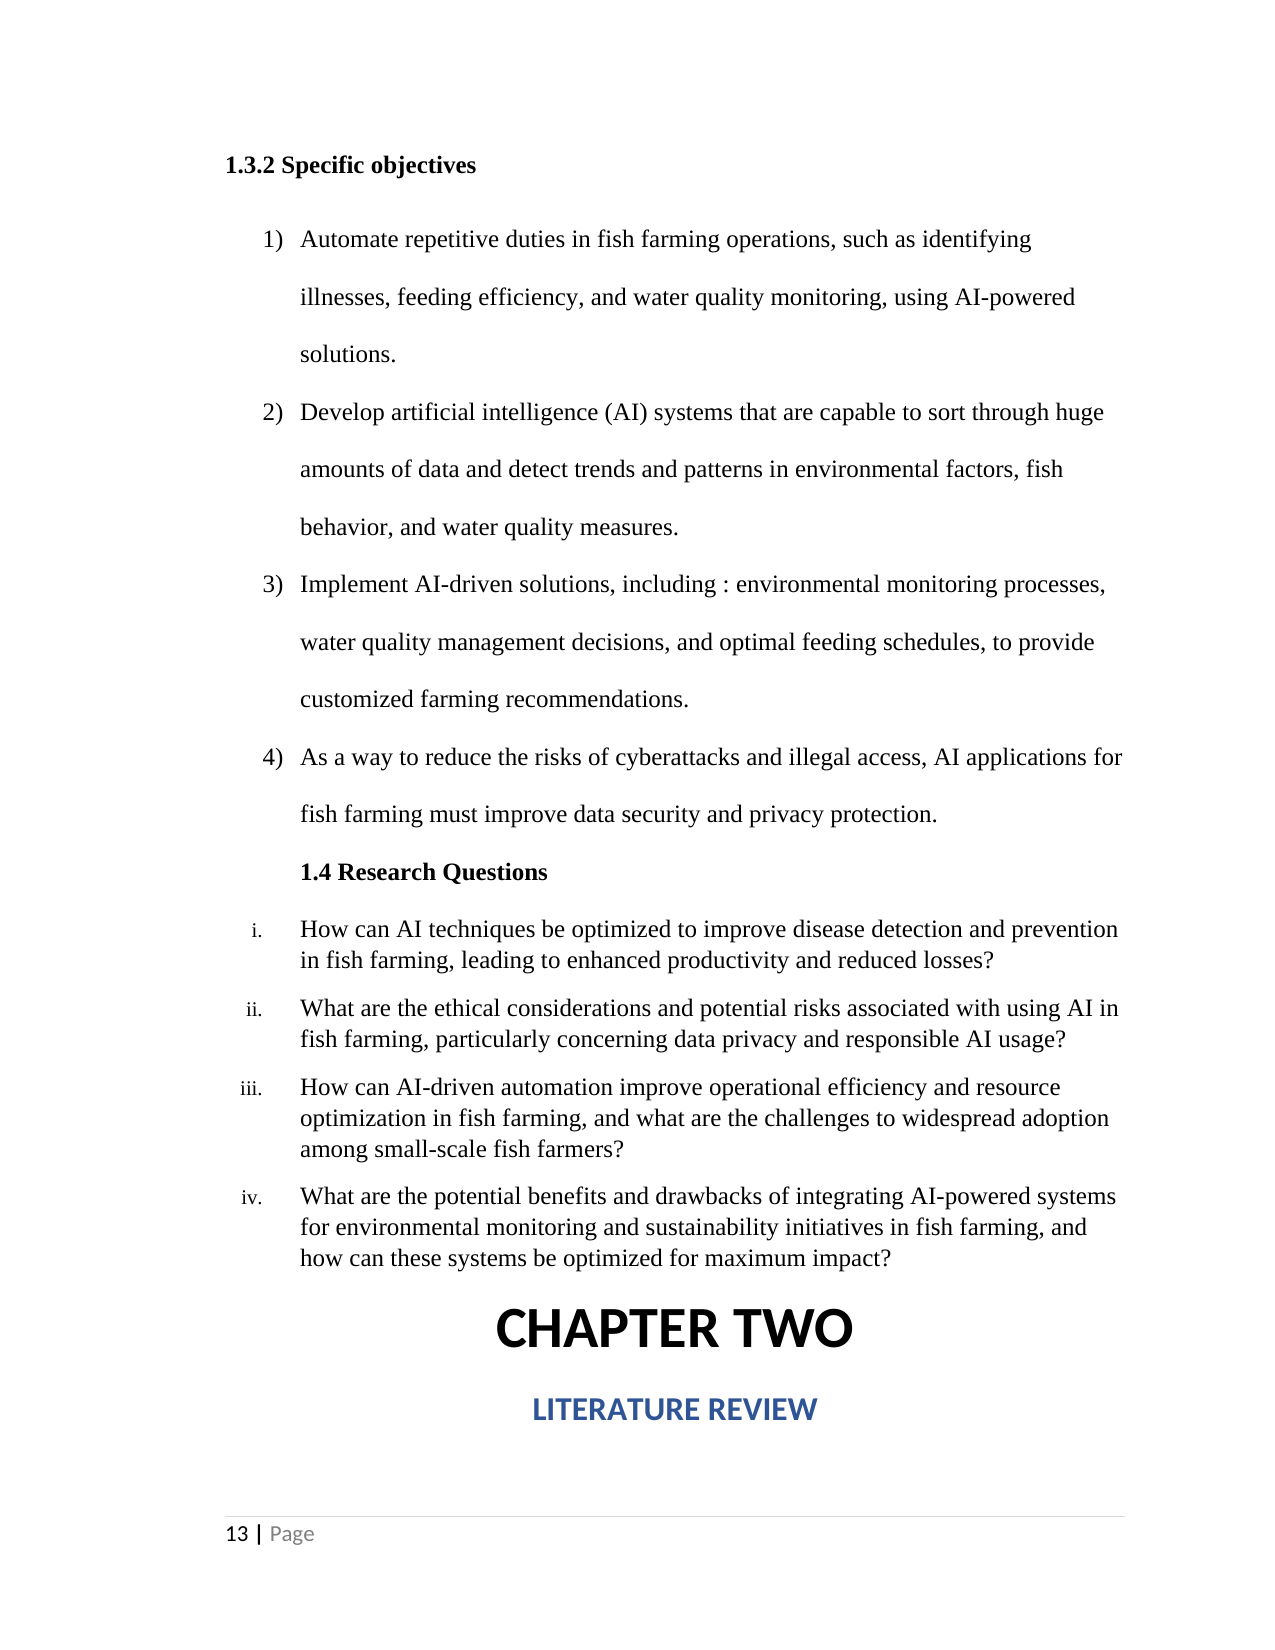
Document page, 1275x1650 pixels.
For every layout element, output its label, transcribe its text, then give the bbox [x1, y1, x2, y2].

title CHAPTER TWO [225, 1291, 1125, 1362]
text 1.3.2 Specific objectives [225, 150, 1125, 179]
subtitle LITERATURE REVIEW [225, 1387, 1125, 1428]
list How can AI techniques be optimized to improve disease detection and prevention in fish farming, leading to enhanced productivity and reduced losses? [262, 914, 1125, 974]
list How can AI-driven automation improve operational efficiency and resource optimization in fish farming, and what are the challenges to widespread adoption among small-scale fish farmers? [262, 1072, 1125, 1162]
list Implement AI-driven solutions, including : environmental monitoring processes, water quality management decisions, and optimal feeding schedules, to provide customized farming recommendations. [262, 569, 1125, 713]
text 1.4 Research Questions [300, 857, 1125, 885]
list As a way to reduce the risks of cyberattacks and illegal access, AI applications for fish farming must improve data security and privacy protection. [262, 742, 1125, 828]
list What are the potential benefits and drawbacks of integrating AI-powered systems for environmental monitoring and sustainability initiatives in fish farming, and how can these systems be optimized for maximum impact? [262, 1181, 1125, 1272]
list What are the ethical considerations and potential risks associated with using AI in fish farming, particularly concerning data privacy and responsible AI usage? [262, 993, 1125, 1053]
list Develop artificial intelligence (AI) systems that are capable to sort through huge amounts of data and detect trends and patterns in environmental factors, fish behavior, and water quality measures. [262, 397, 1125, 540]
list Automate repetitive duties in fish farming operations, such as identifying illnesses, feeding efficiency, and water quality monitoring, using AI-powered solutions. [262, 224, 1125, 368]
